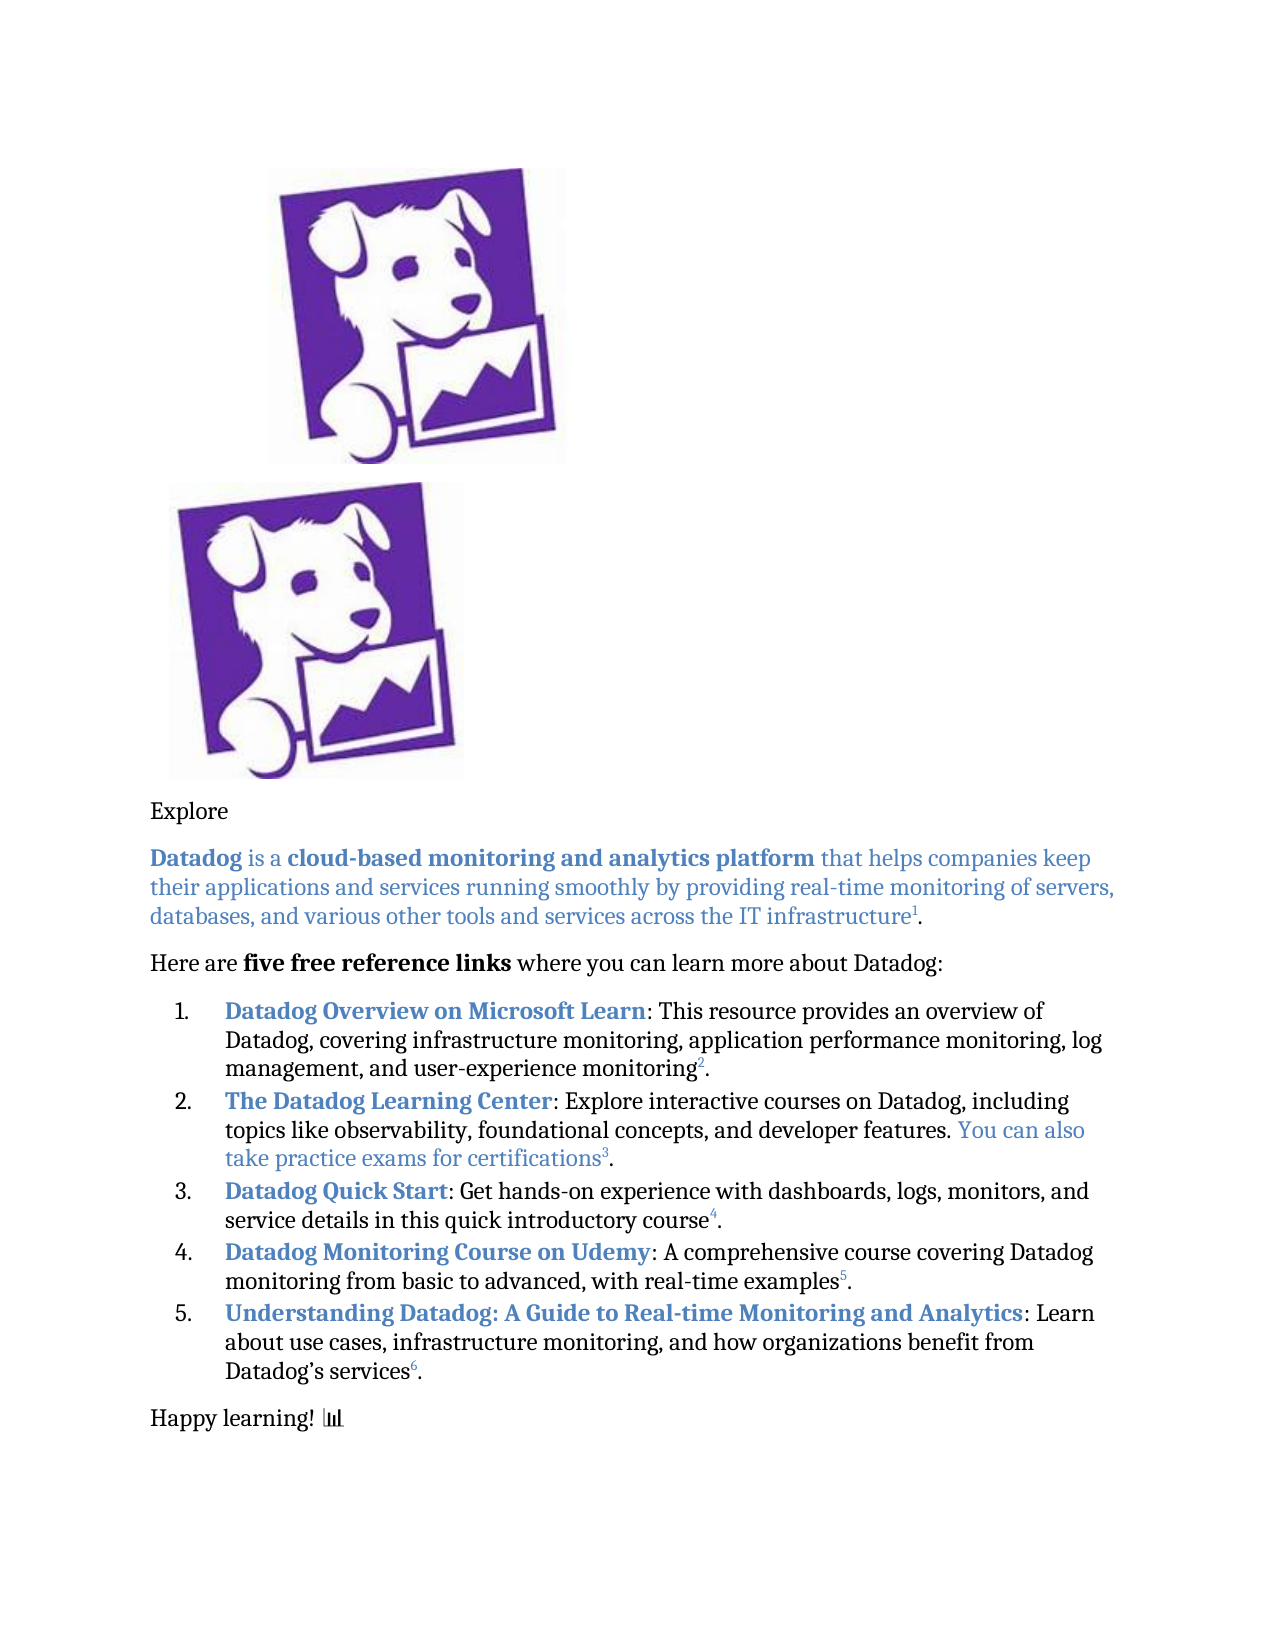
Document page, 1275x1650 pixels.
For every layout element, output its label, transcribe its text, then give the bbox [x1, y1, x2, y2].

list Understanding Datadog: A Guide to Real-time Monitoring and Analytics: Learn about use cases, infrastructure monitoring, and how organizations benefit from Datadog’s services6. [175, 1299, 1125, 1386]
picture [168, 168, 669, 464]
text Happy learning! 🚀📊 [150, 1404, 1125, 1433]
list Datadog Quick Start: Get hands-on experience with dashboards, logs, monitors, and service details in this quick introductory course4. [175, 1177, 1125, 1234]
list Datadog Overview on Microsoft Learn: This resource provides an overview of Datadog, covering infrastructure monitoring, application performance monitoring, log management, and user-experience monitoring2. [175, 997, 1125, 1083]
text Explore [150, 797, 1125, 826]
text Datadog is a cloud-based monitoring and analytics platform that helps companies keep their applications and services running smoothly by providing real-time monitoring of servers, databases, and various other tools and services across the IT infrastructure1. [150, 844, 1125, 931]
picture [168, 482, 465, 779]
list The Datadog Learning Center: Explore interactive courses on Datadog, including topics like observability, foundational concepts, and developer features. You can also take practice exams for certifications3. [175, 1087, 1125, 1173]
list Datadog Monitoring Course on Udemy: A comprehensive course covering Datadog monitoring from basic to advanced, with real-time examples5. [175, 1238, 1125, 1296]
text Here are five free reference links where you can learn more about Datadog: [150, 949, 1125, 978]
